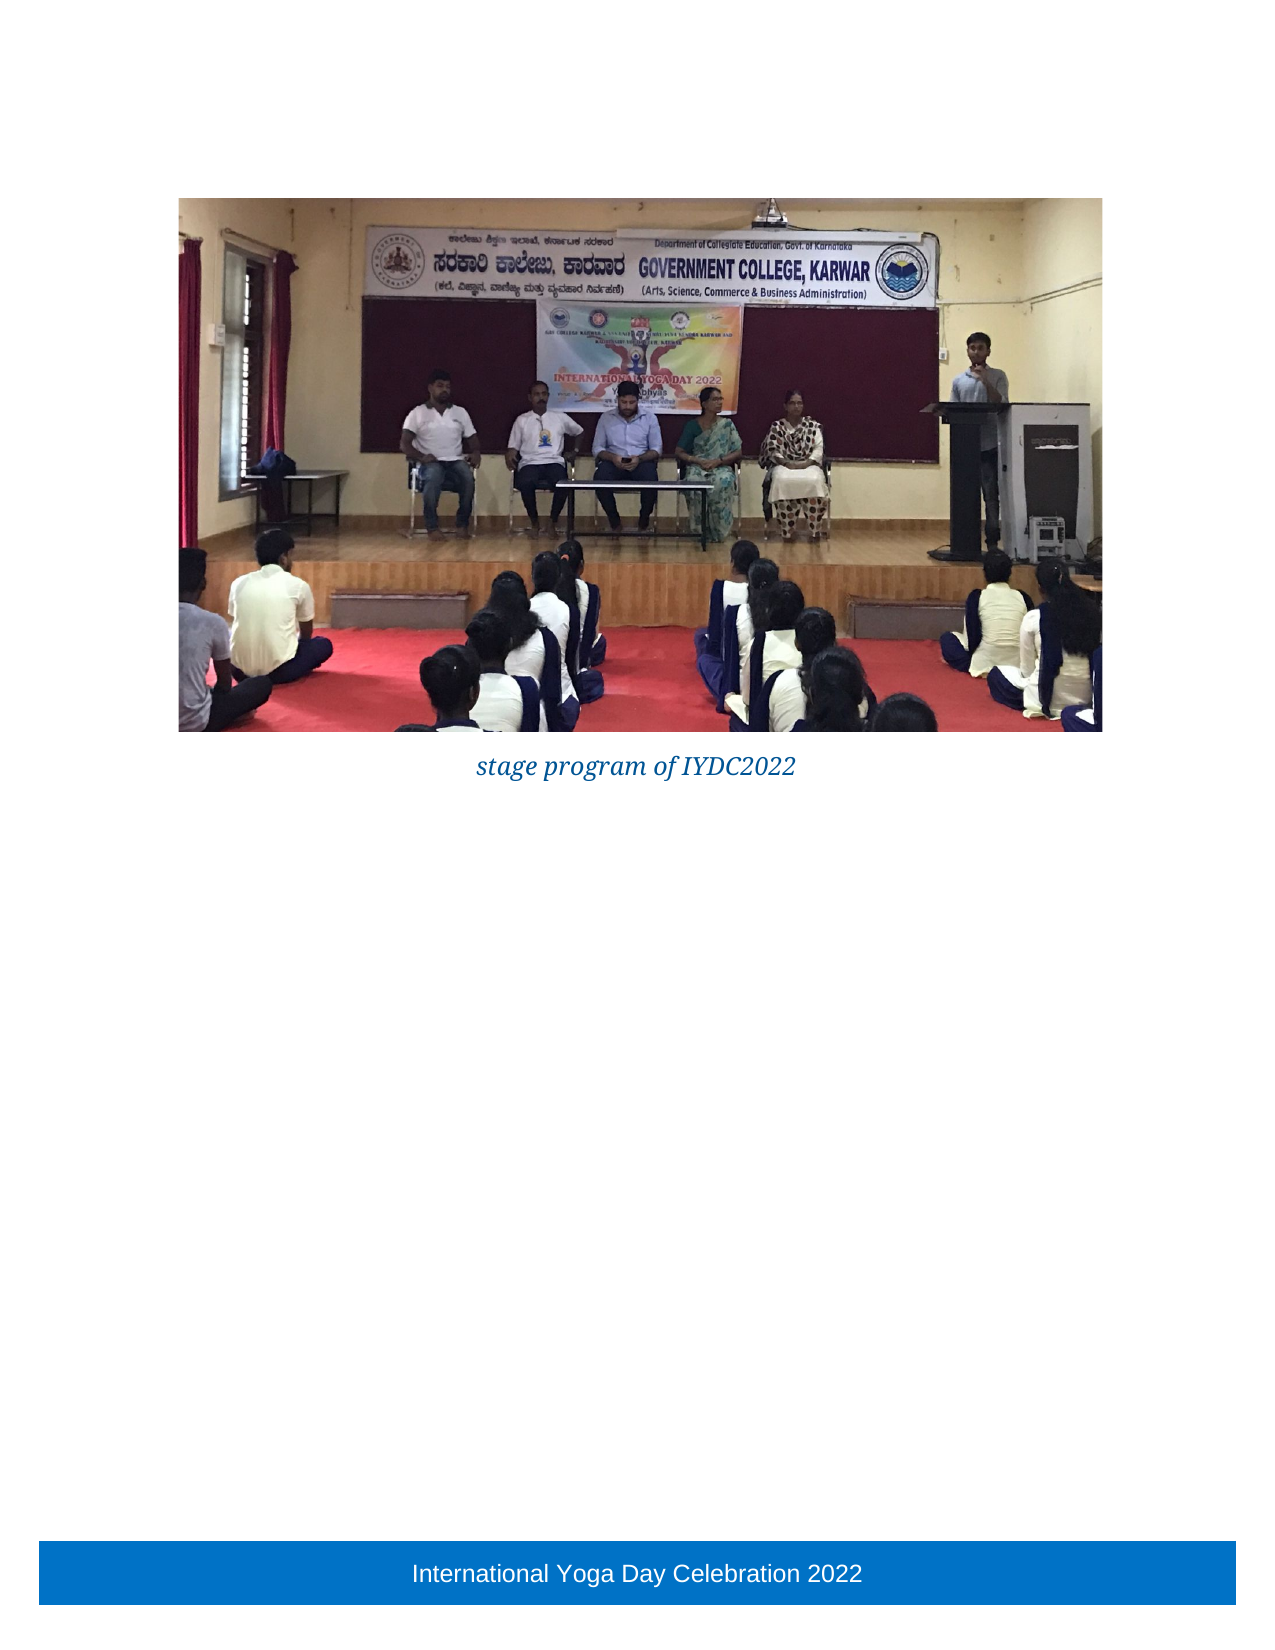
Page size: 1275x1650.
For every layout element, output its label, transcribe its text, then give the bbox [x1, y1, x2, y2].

picture [178, 198, 1103, 732]
